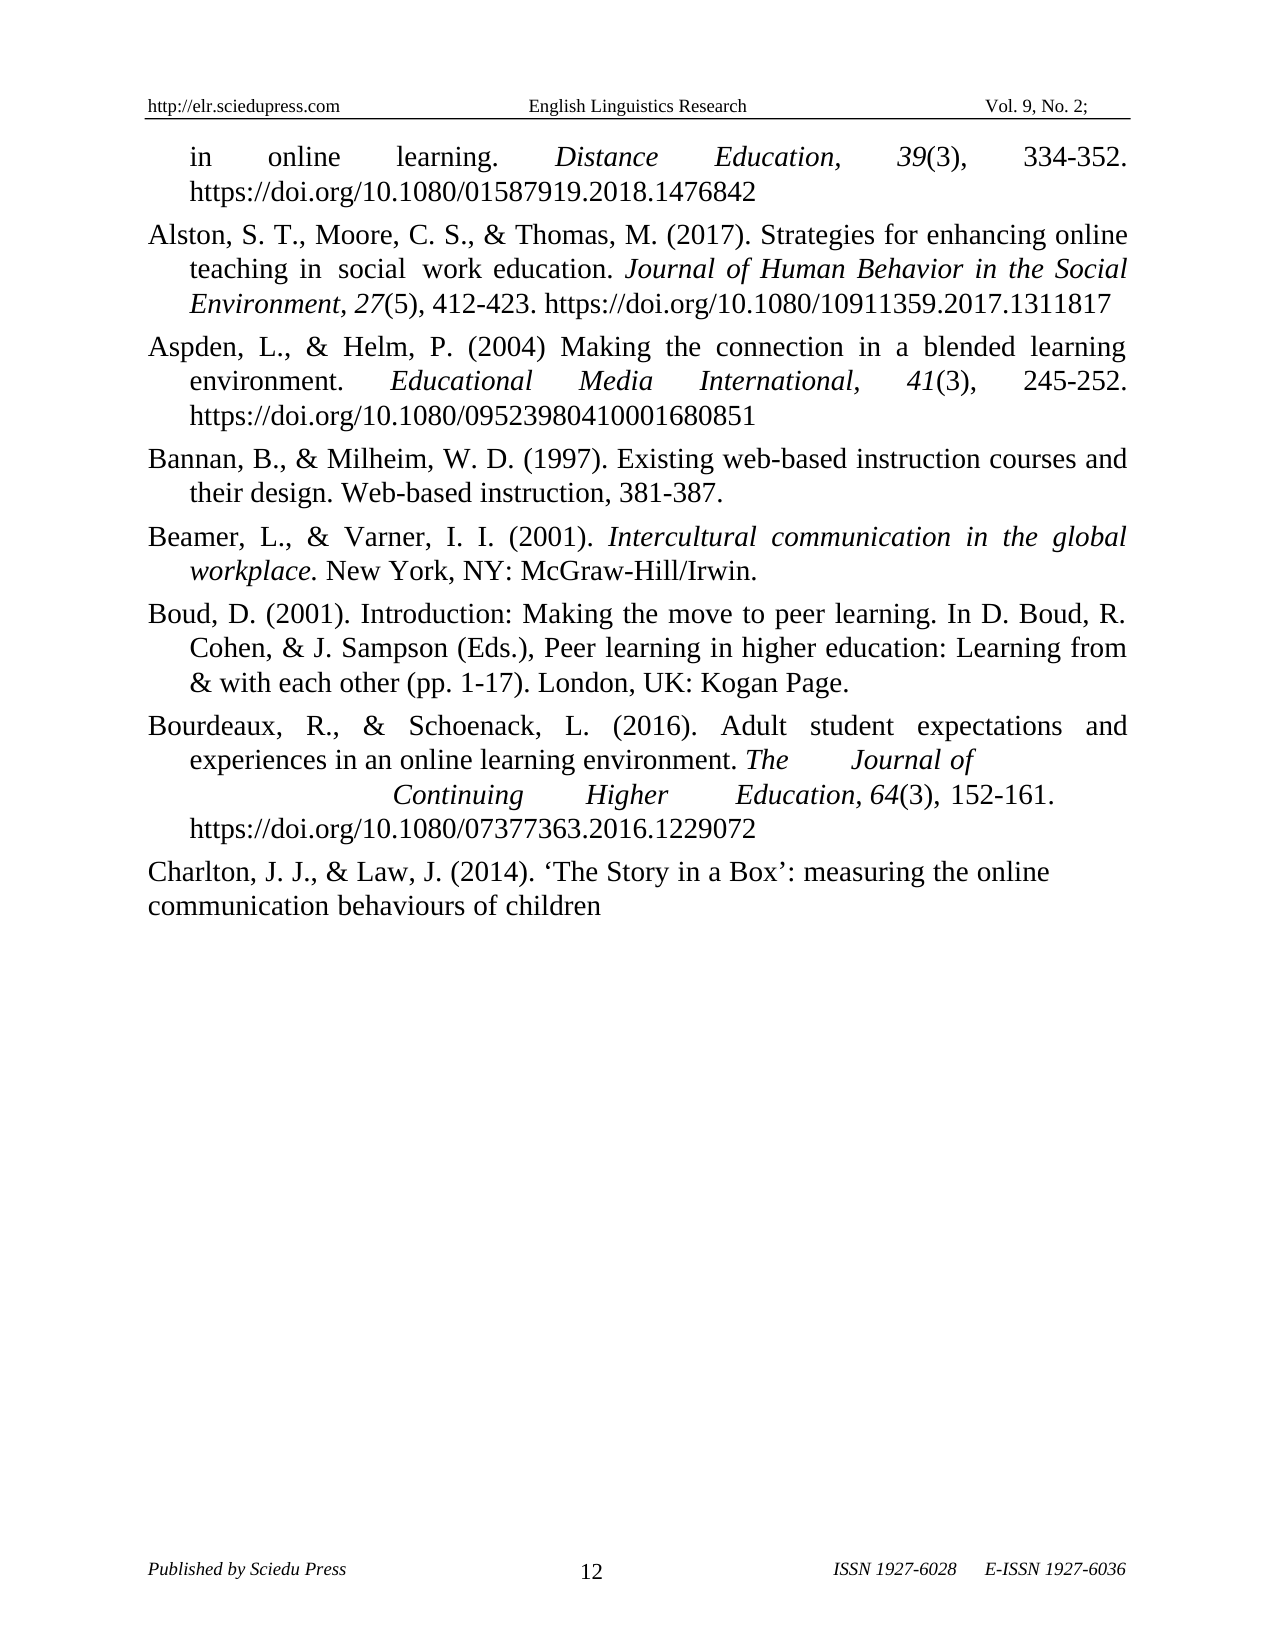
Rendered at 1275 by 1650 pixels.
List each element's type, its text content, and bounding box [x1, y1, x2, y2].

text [148, 139, 1128, 208]
text Boud, D. (2001). Introduction: Making the move to peer learning. In D. Boud, R. Cohen, & J. Sampson (Eds.), Peer learning in higher education: Learning from & with each other (pp. 1-17). London, UK: Kogan Page. [148, 596, 1127, 698]
text Aspden, L., & Helm, P. (2004) Making the connection in a blended learning environment. Educational Media International, 41(3), 245-252. https://doi.org/10.1080/09523980410001680851 [148, 329, 1128, 432]
text Beamer, L., & Varner, I. I. (2001). Intercultural communication in the global workplace. New York, NY: McGraw-Hill/Irwin. [148, 519, 1128, 587]
text Alston, S. T., Moore, C. S., & Thomas, M. (2017). Strategies for enhancing online teaching in social work education. Journal of Human Behavior in the Social Environment, 27(5), 412-423. https://doi.org/10.1080/10911359.2017.1311817 [148, 217, 1128, 319]
text Bannan, B., & Milheim, W. D. (1997). Existing web-based instruction courses and their design. Web-based instruction, 381-387. [148, 441, 1128, 509]
text Charlton, J. J., & Law, J. (2014). ‘The Story in a Box’: measuring the online communication behaviours of children [148, 854, 1150, 922]
text Bourdeaux, R., & Schoenack, L. (2016). Adult student expectations and experiences in an online learning environment. The Journal of Continuing Higher Education, 64(3), 152-161. [148, 708, 1128, 810]
text https://doi.org/10.1080/07377363.2016.1229072 [189, 812, 1150, 845]
